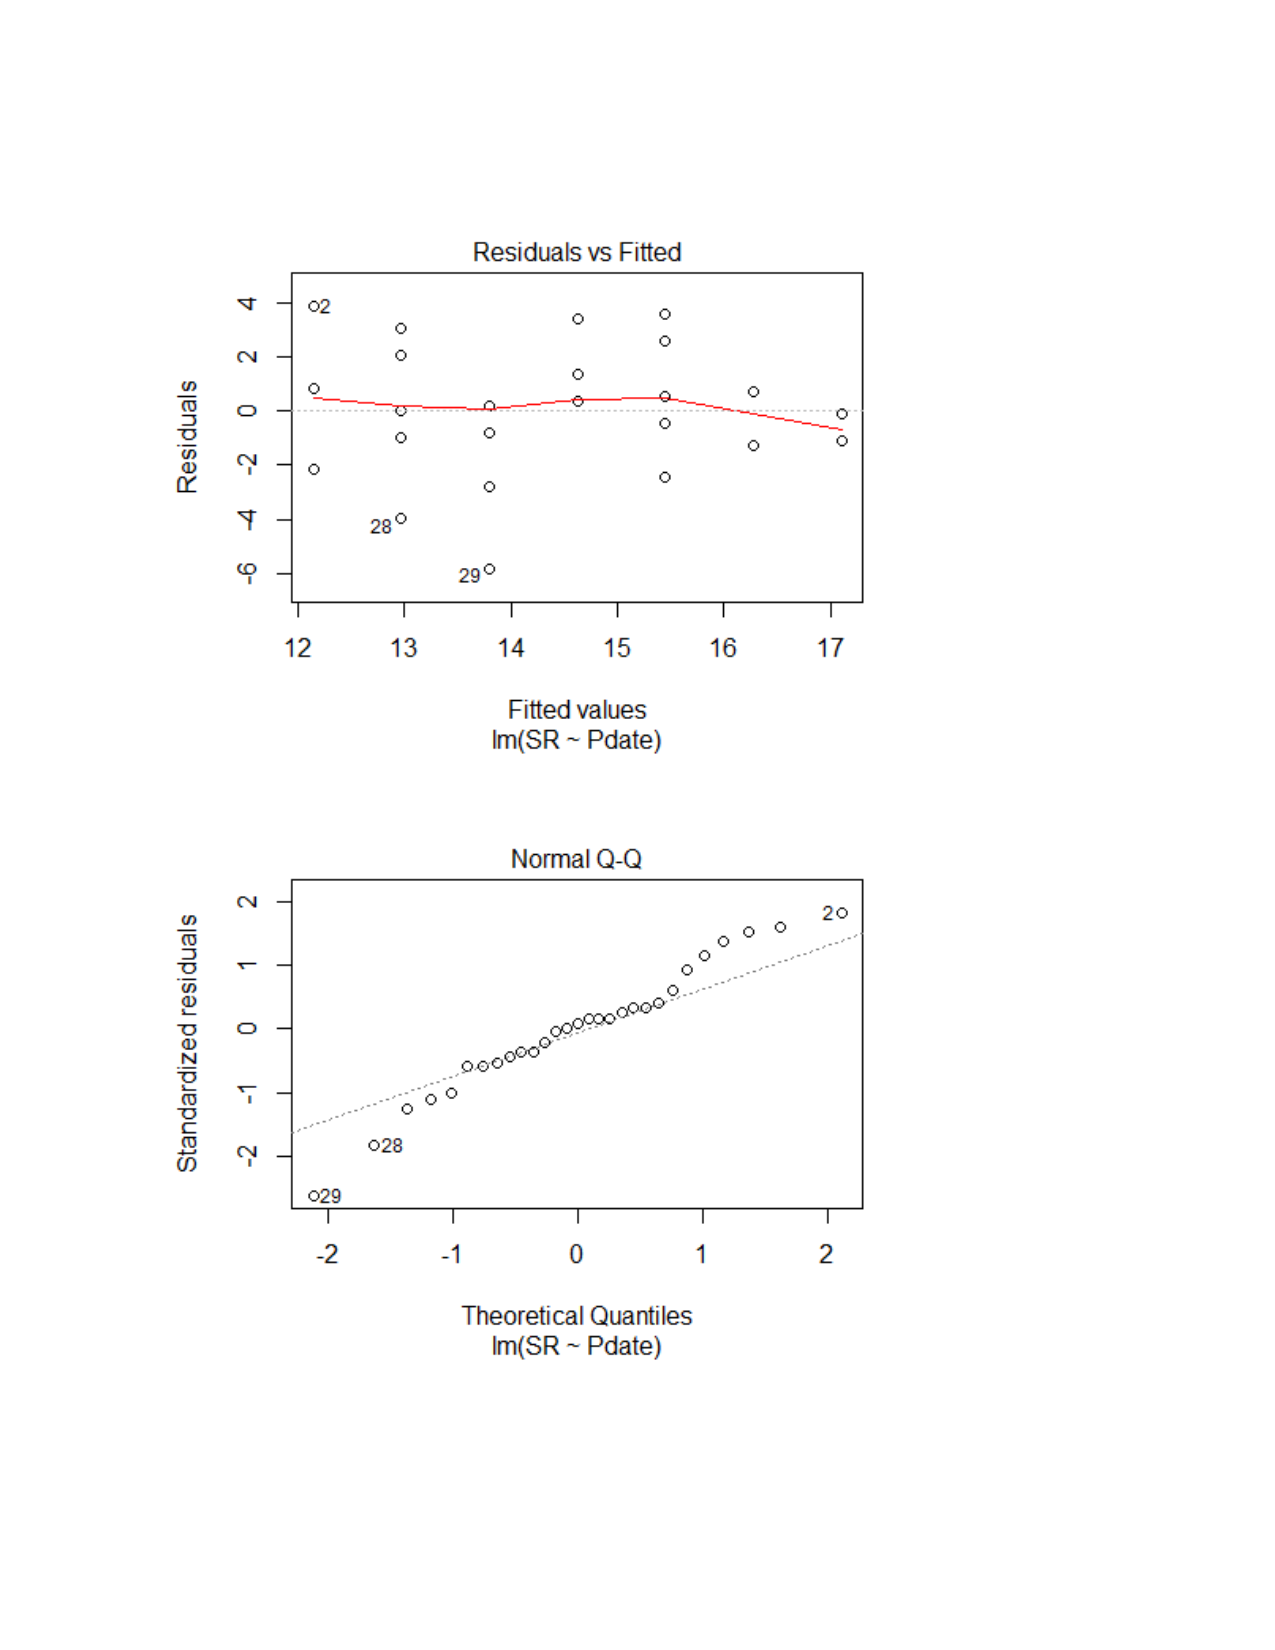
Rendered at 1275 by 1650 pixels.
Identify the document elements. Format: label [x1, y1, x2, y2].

picture [168, 150, 927, 1363]
